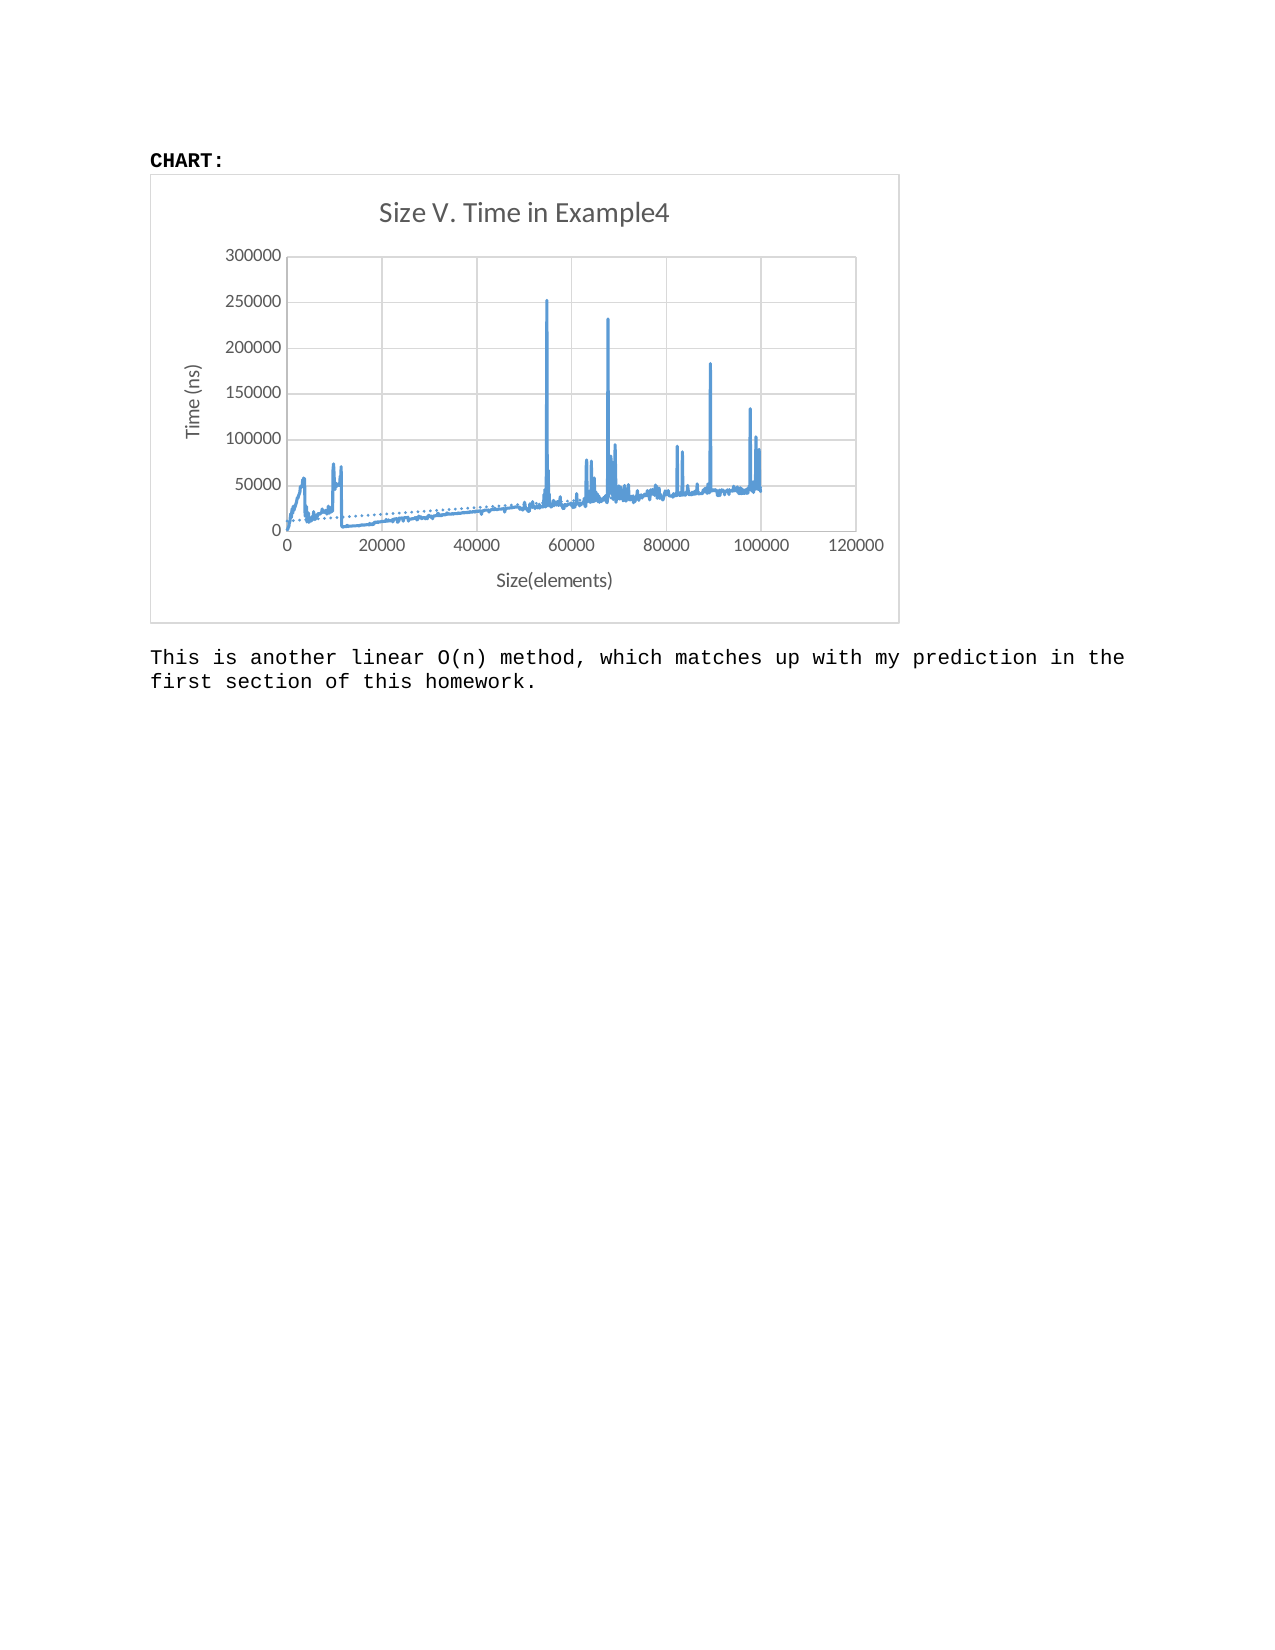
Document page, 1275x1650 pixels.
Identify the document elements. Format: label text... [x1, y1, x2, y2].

text CHART: [150, 150, 1125, 174]
text This is another linear O(n) method, which matches up with my prediction in the first section of this homework. [150, 647, 1125, 694]
